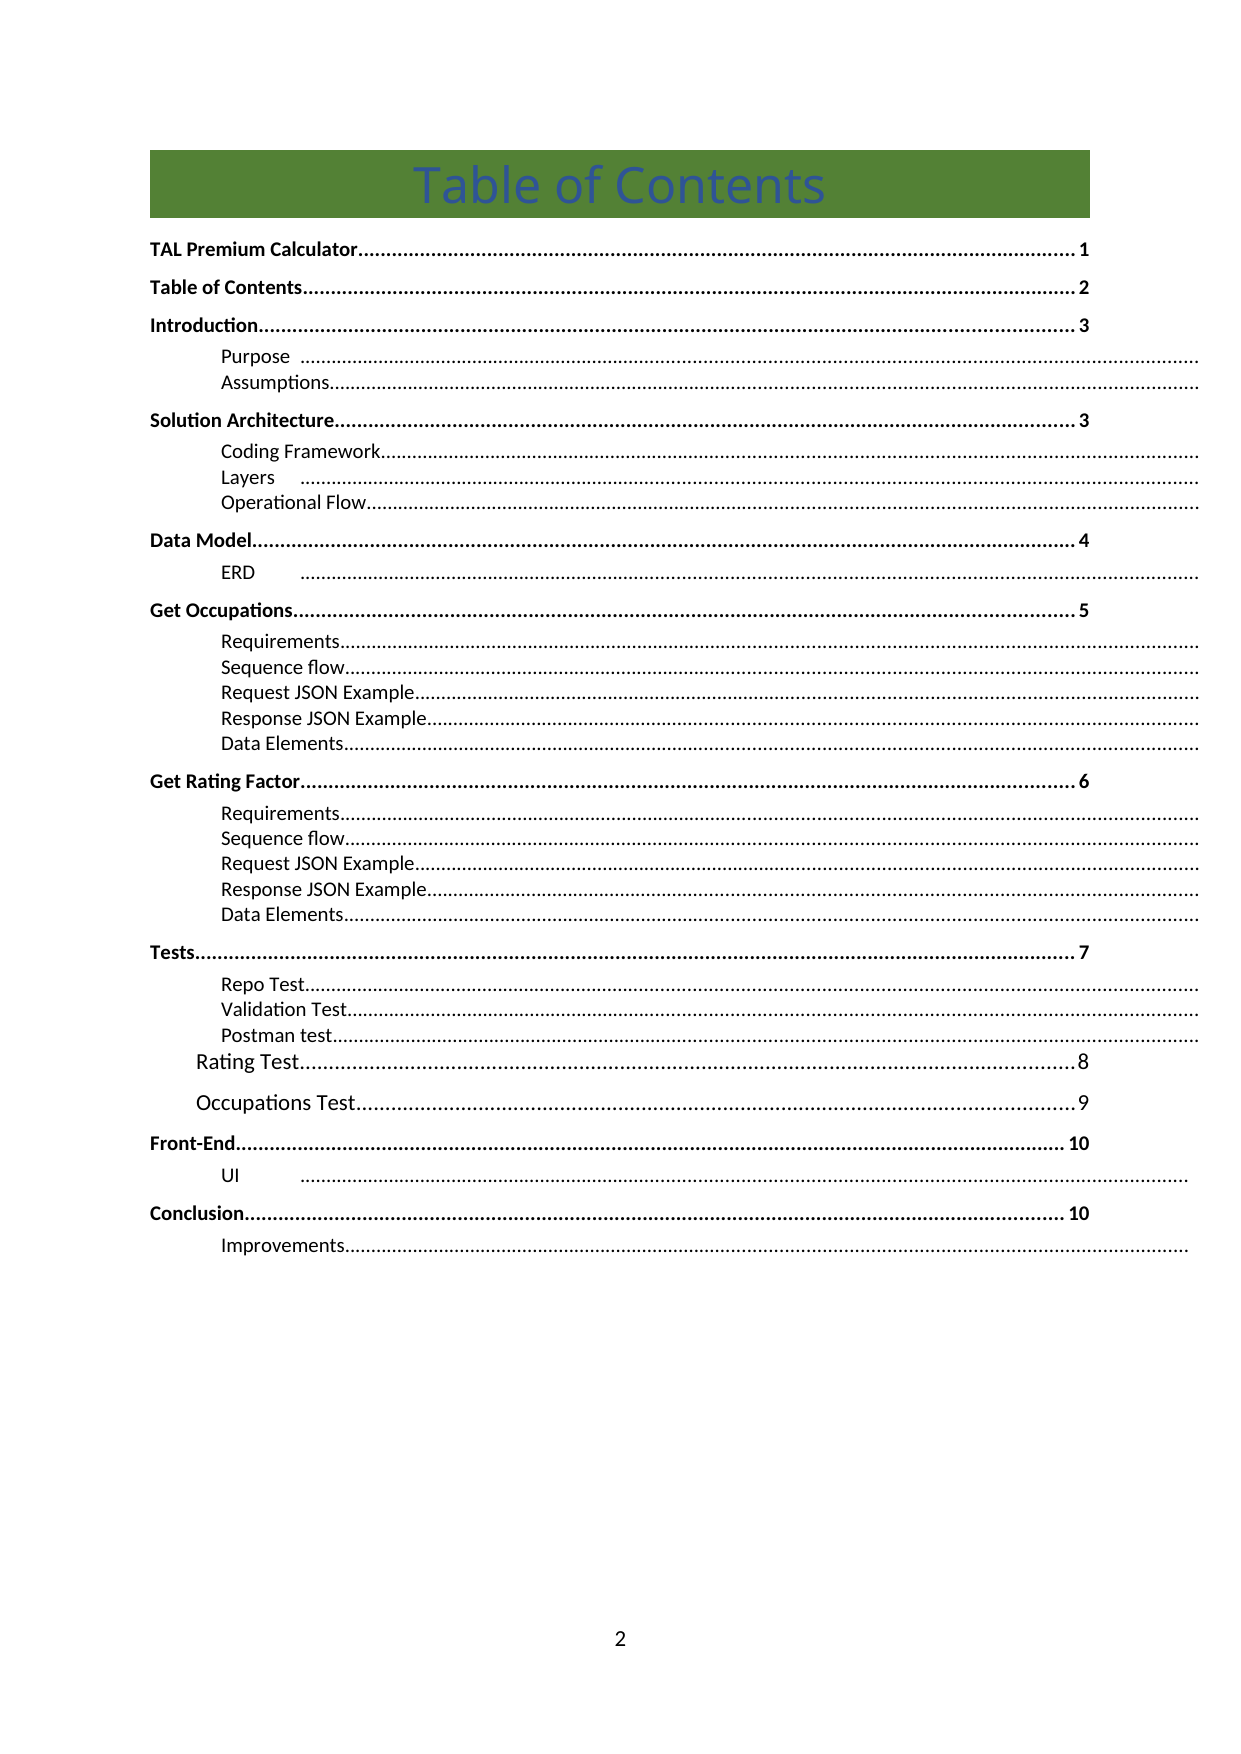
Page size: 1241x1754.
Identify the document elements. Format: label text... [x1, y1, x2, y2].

text Request JSON Example 6 [221, 851, 1090, 876]
text Sequence flow 6 [221, 825, 1090, 851]
text ERD 4 [221, 559, 1090, 584]
text Purpose 3 [221, 343, 1090, 369]
text Operational Flow 4 [221, 489, 1090, 515]
text Sequence flow 5 [221, 654, 1090, 679]
text Introduction 3 [150, 312, 1090, 337]
text Postman test 8 [221, 1022, 1090, 1047]
text Get Rating Factor 6 [150, 768, 1090, 793]
text Conclusion 10 [150, 1200, 1090, 1226]
text Rating Test 8 [196, 1047, 1090, 1075]
text Table of Contents 2 [150, 274, 1090, 299]
text Requirements 6 [221, 800, 1090, 825]
text Requirements 5 [221, 628, 1090, 654]
text Front-End 10 [150, 1131, 1090, 1156]
text Request JSON Example 5 [221, 679, 1090, 705]
text Response JSON Example 7 [221, 876, 1090, 901]
text Validation Test 7 [221, 996, 1090, 1022]
text Response JSON Example 5 [221, 705, 1090, 730]
text Assumptions 3 [221, 369, 1090, 394]
text Data Elements 6 [221, 730, 1090, 756]
text Tests 7 [150, 939, 1090, 965]
text Coding Framework 3 [221, 438, 1090, 464]
text Data Model 4 [150, 527, 1090, 553]
text Solution Architecture 3 [150, 407, 1090, 432]
text Repo Test 7 [221, 971, 1090, 996]
text Occupations Test 9 [196, 1088, 1090, 1116]
text TAL Premium Calculator 1 [150, 236, 1090, 261]
text UI 10 [221, 1162, 1090, 1188]
text Data Elements 7 [221, 901, 1090, 927]
subtitle Table of Contents [150, 150, 1090, 218]
text Improvements 10 [221, 1232, 1090, 1257]
text Get Occupations 5 [150, 597, 1090, 622]
text Layers 3 [221, 464, 1090, 489]
